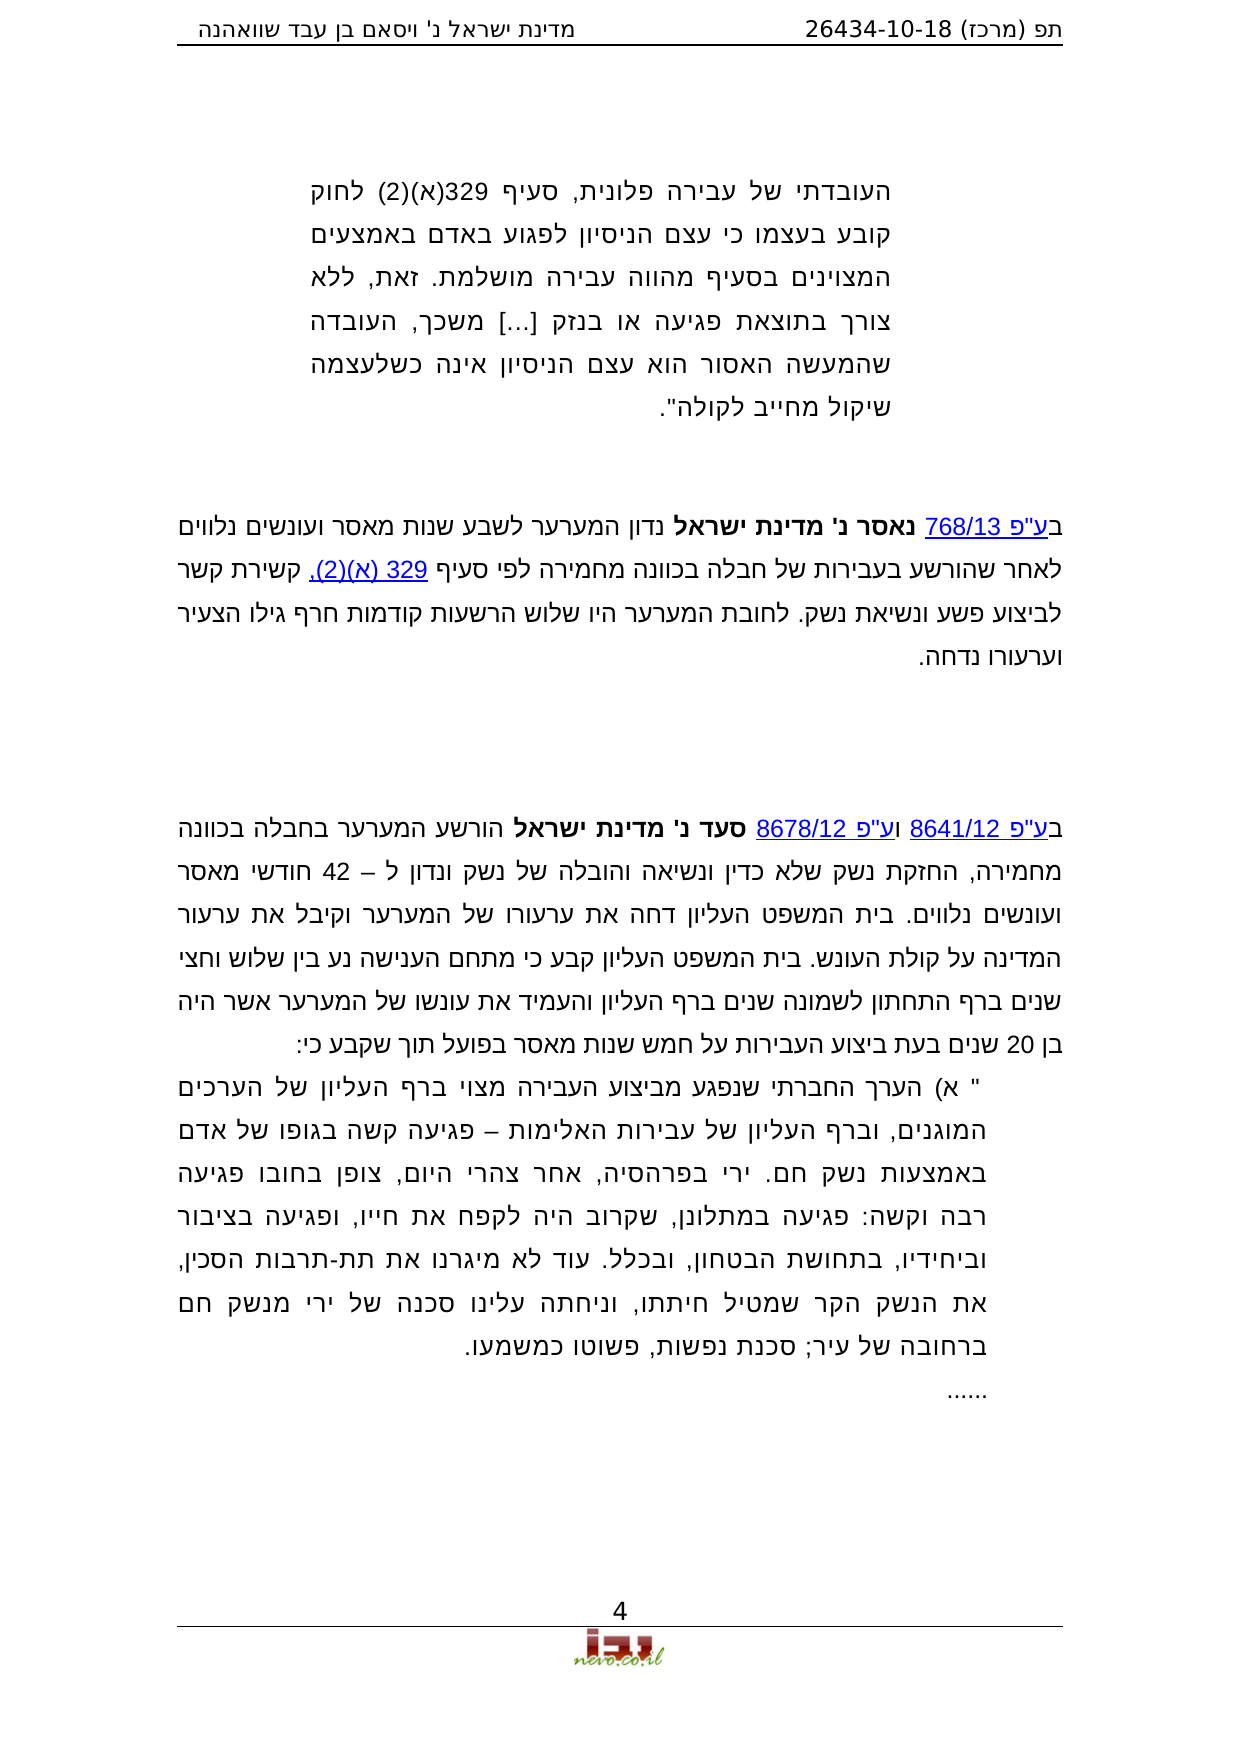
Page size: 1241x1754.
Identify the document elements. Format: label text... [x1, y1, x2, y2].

text בע"פ 8641/12 וע"פ 8678/12 סעד נ' מדינת ישראל הורשע המערער בחבלה בכוונה מחמירה, החזקת נשק שלא כדין ונשיאה והובלה של נשק ונדון ל – 42 חודשי מאסר ועונשים נלווים. בית המשפט העליון דחה את ערעורו של המערער וקיבל את ערעור המדינה על קולת העונש. בית המשפט העליון קבע כי מתחם הענישה נע בין שלוש וחצי שנים ברף התחתון לשמונה שנים ברף העליון והעמיד את עונשו של המערער אשר היה בן 20 שנים בעת ביצוע העבירות על חמש שנות מאסר בפועל תוך שקבע כי: [177, 814, 1063, 1059]
text בע"פ 768/13 נאסר נ' מדינת ישראל נדון המערער לשבע שנות מאסר ועונשים נלווים לאחר שהורשע בעבירות של חבלה בכוונה מחמירה לפי סעיף 329 (א)(2), קשירת קשר לביצוע פשע ונשיאת נשק. לחובת המערער היו שלוש הרשעות קודמות חרף גילו הצעיר וערעורו נדחה. [177, 512, 1063, 671]
text ...... [177, 1375, 1063, 1404]
picture [574, 1628, 666, 1667]
text " א) הערך החברתי שנפגע מביצוע העבירה מצוי ברף העליון של הערכים המוגנים, וברף העליון של עבירות האלימות – פגיעה קשה בגופו של אדם באמצעות נשק חם. ירי בפרהסיה, אחר צהרי היום, צופן בחובו פגיעה רבה וקשה: פגיעה במתלונן, שקרוב היה לקפח את חייו, ופגיעה בציבור וביחידיו, בתחושת הבטחון, ובכלל. עוד לא מיגרנו את תת-תרבות הסכין, את הנשק הקר שמטיל חיתתו, וניחתה עלינו סכנה של ירי מנשק חם ברחובה של עיר; סכנת נפשות, פשוטו כמשמעו. [177, 1073, 988, 1361]
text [310, 177, 892, 422]
